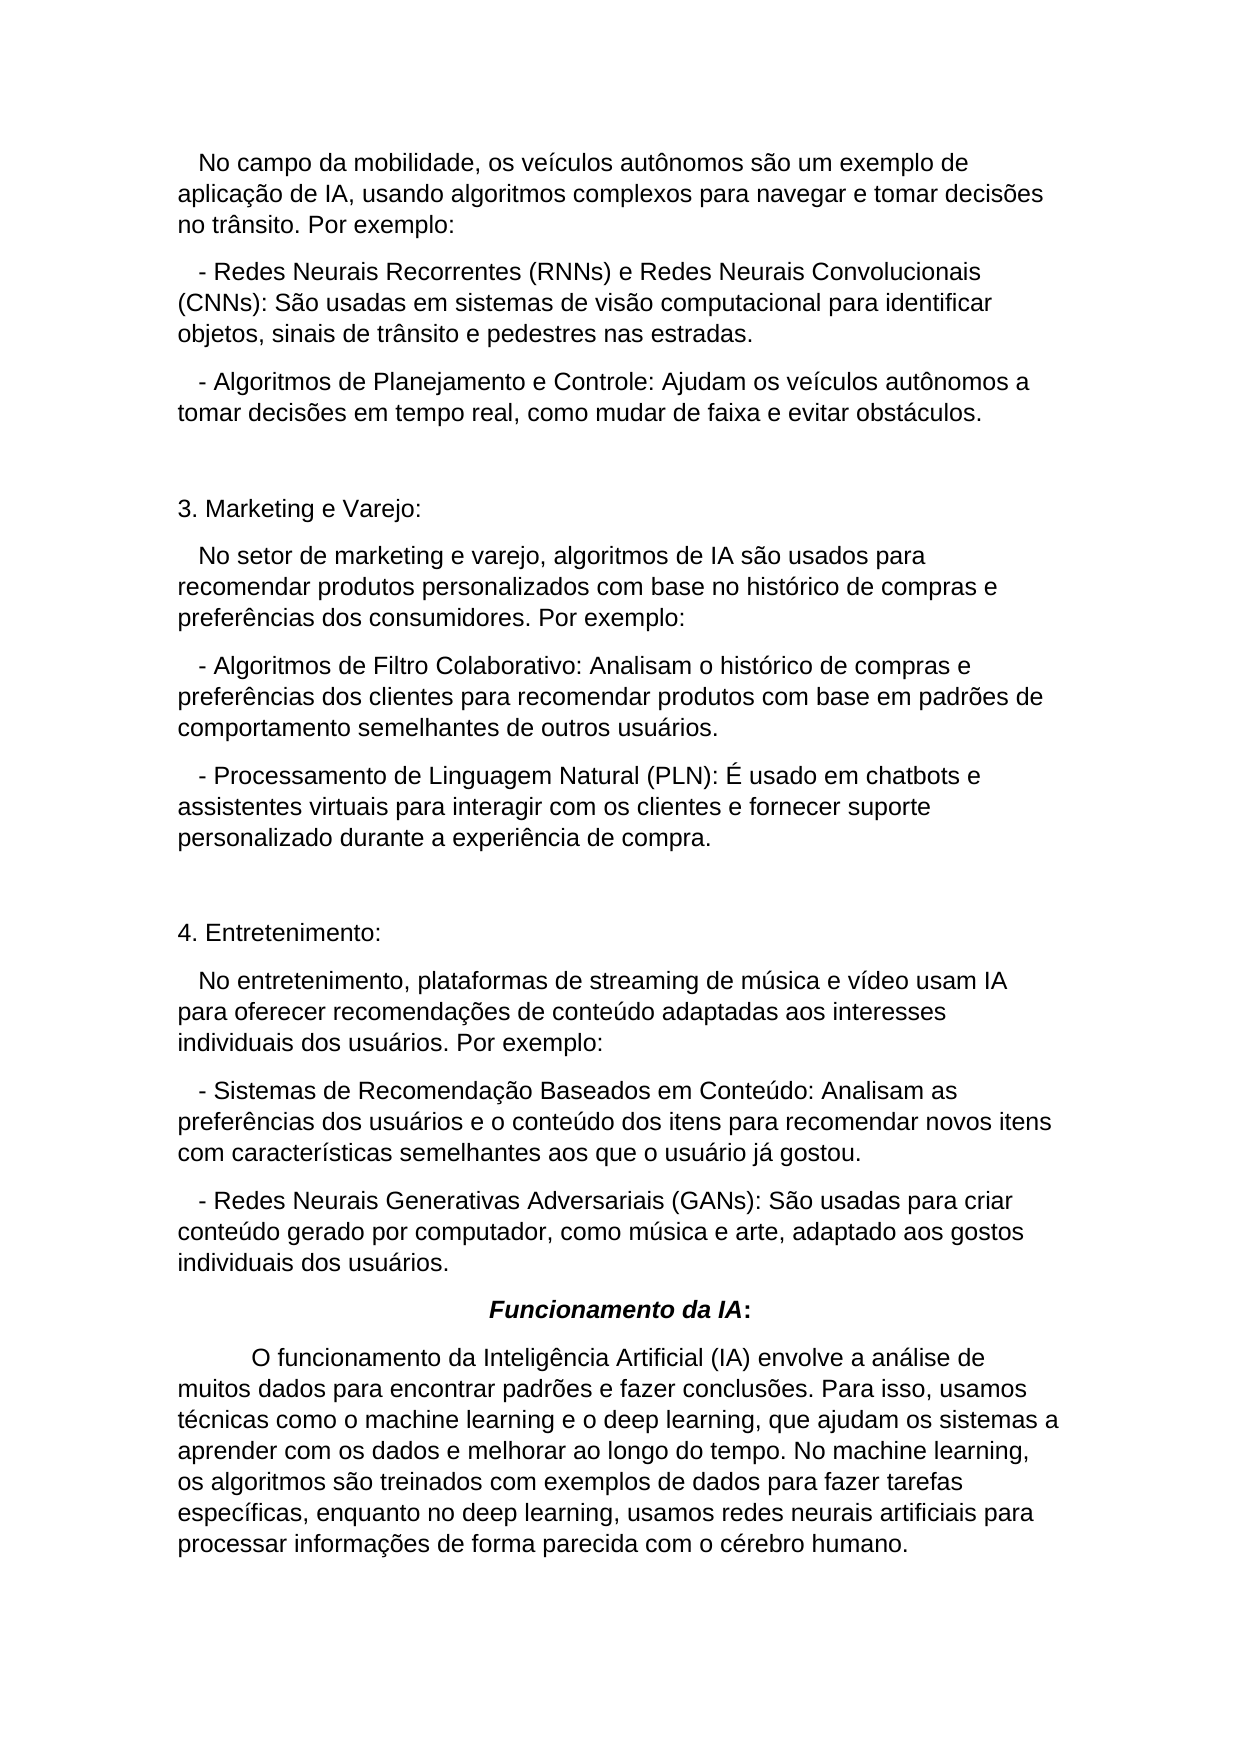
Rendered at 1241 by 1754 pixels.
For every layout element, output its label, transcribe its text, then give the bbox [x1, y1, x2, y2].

text No setor de marketing e varejo, algoritmos de IA são usados para recomendar produtos personalizados com base no histórico de compras e preferências dos consumidores. Por exemplo: [177, 541, 1063, 632]
text O funcionamento da Inteligência Artificial (IA) envolve a análise de muitos dados para encontrar padrões e fazer conclusões. Para isso, usamos técnicas como o machine learning e o deep learning, que ajudam os sistemas a aprender com os dados e melhorar ao longo do tempo. No machine learning, os algoritmos são treinados com exemplos de dados para fazer tarefas específicas, enquanto no deep learning, usamos redes neurais artificiais para processar informações de forma parecida com o cérebro humano. [177, 1343, 1063, 1558]
text - Algoritmos de Filtro Colaborativo: Analisam o histórico de compras e preferências dos clientes para recomendar produtos com base em padrões de comportamento semelhantes de outros usuários. [177, 651, 1063, 742]
text - Redes Neurais Generativas Adversariais (GANs): São usadas para criar conteúdo gerado por computador, como música e arte, adaptado aos gostos individuais dos usuários. [177, 1186, 1063, 1277]
text - Redes Neurais Recorrentes (RNNs) e Redes Neurais Convolucionais (CNNs): São usadas em sistemas de visão computacional para identificar objetos, sinais de trânsito e pedestres nas estradas. [177, 257, 1063, 348]
text No entretenimento, plataformas de streaming de música e vídeo usam IA para oferecer recomendações de conteúdo adaptadas aos interesses individuais dos usuários. Por exemplo: [177, 966, 1063, 1057]
text 3. Marketing e Varejo: [177, 494, 1063, 522]
text - Sistemas de Recomendação Baseados em Conteúdo: Analisam as preferências dos usuários e o conteúdo dos itens para recomendar novos itens com características semelhantes aos que o usuário já gostou. [177, 1076, 1063, 1167]
text Funcionamento da IA: [177, 1296, 1063, 1324]
text - Processamento de Linguagem Natural (PLN): É usado em chatbots e assistentes virtuais para interagir com os clientes e fornecer suporte personalizado durante a experiência de compra. [177, 761, 1063, 852]
text No campo da mobilidade, os veículos autônomos são um exemplo de aplicação de IA, usando algoritmos complexos para navegar e tomar decisões no trânsito. Por exemplo: [177, 148, 1063, 238]
text 4. Entretenimento: [177, 918, 1063, 947]
text - Algoritmos de Planejamento e Controle: Ajudam os veículos autônomos a tomar decisões em tempo real, como mudar de faixa e evitar obstáculos. [177, 367, 1063, 427]
